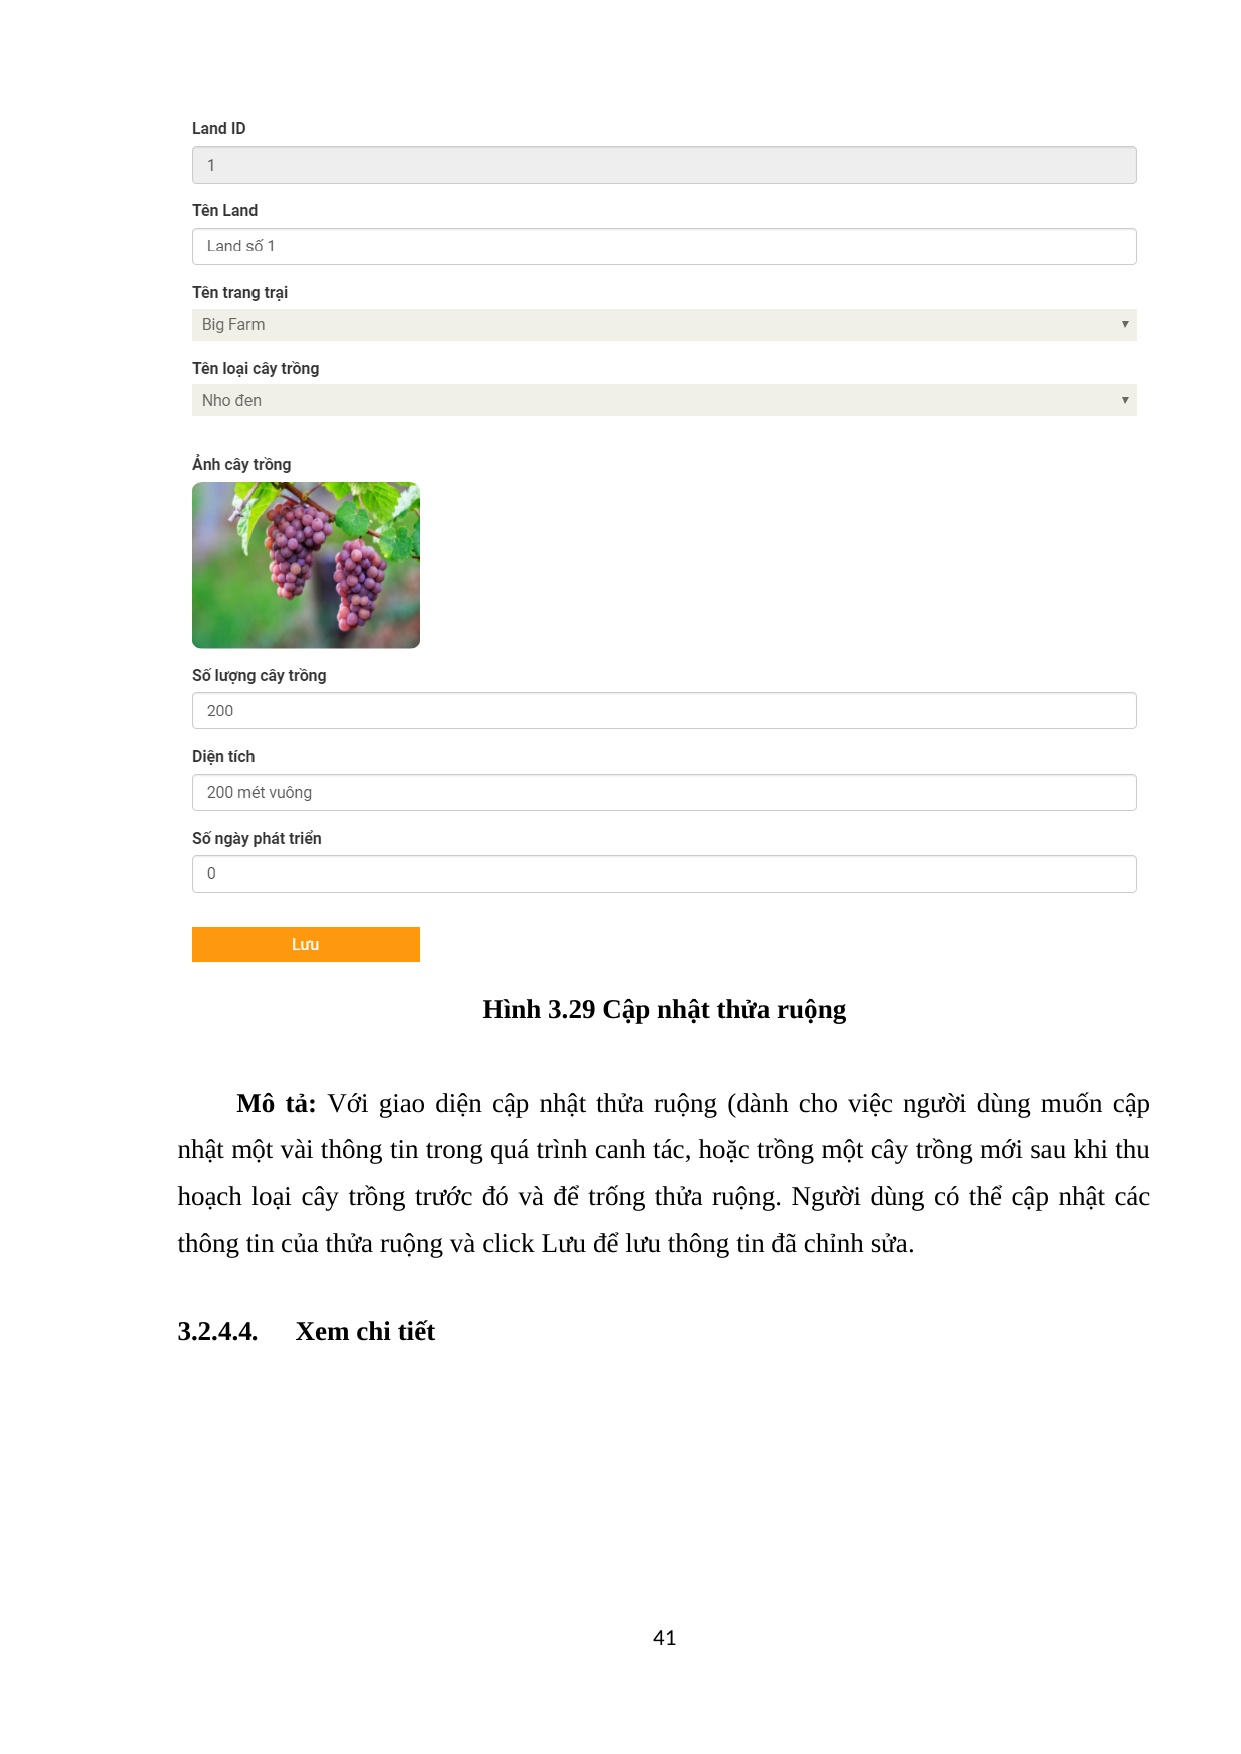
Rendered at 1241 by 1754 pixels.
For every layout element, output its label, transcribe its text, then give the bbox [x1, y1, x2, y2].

list Xem chi tiết [177, 1315, 1152, 1346]
picture [177, 118, 1153, 980]
text Mô tả: Với giao diện cập nhật thửa ruộng (dành cho việc người dùng muốn cập nhật một vài thông tin trong quá trình canh tác, hoặc trồng một cây trồng mới sau khi thu hoạch loại cây trồng trước đó và để trống thửa ruộng. Người dùng có thể cập nhật các thông tin của thửa ruộng và click Lưu để lưu thông tin đã chỉnh sửa. [177, 1087, 1152, 1258]
list Hình 3.29 Cập nhật thửa ruộng [177, 993, 1152, 1024]
